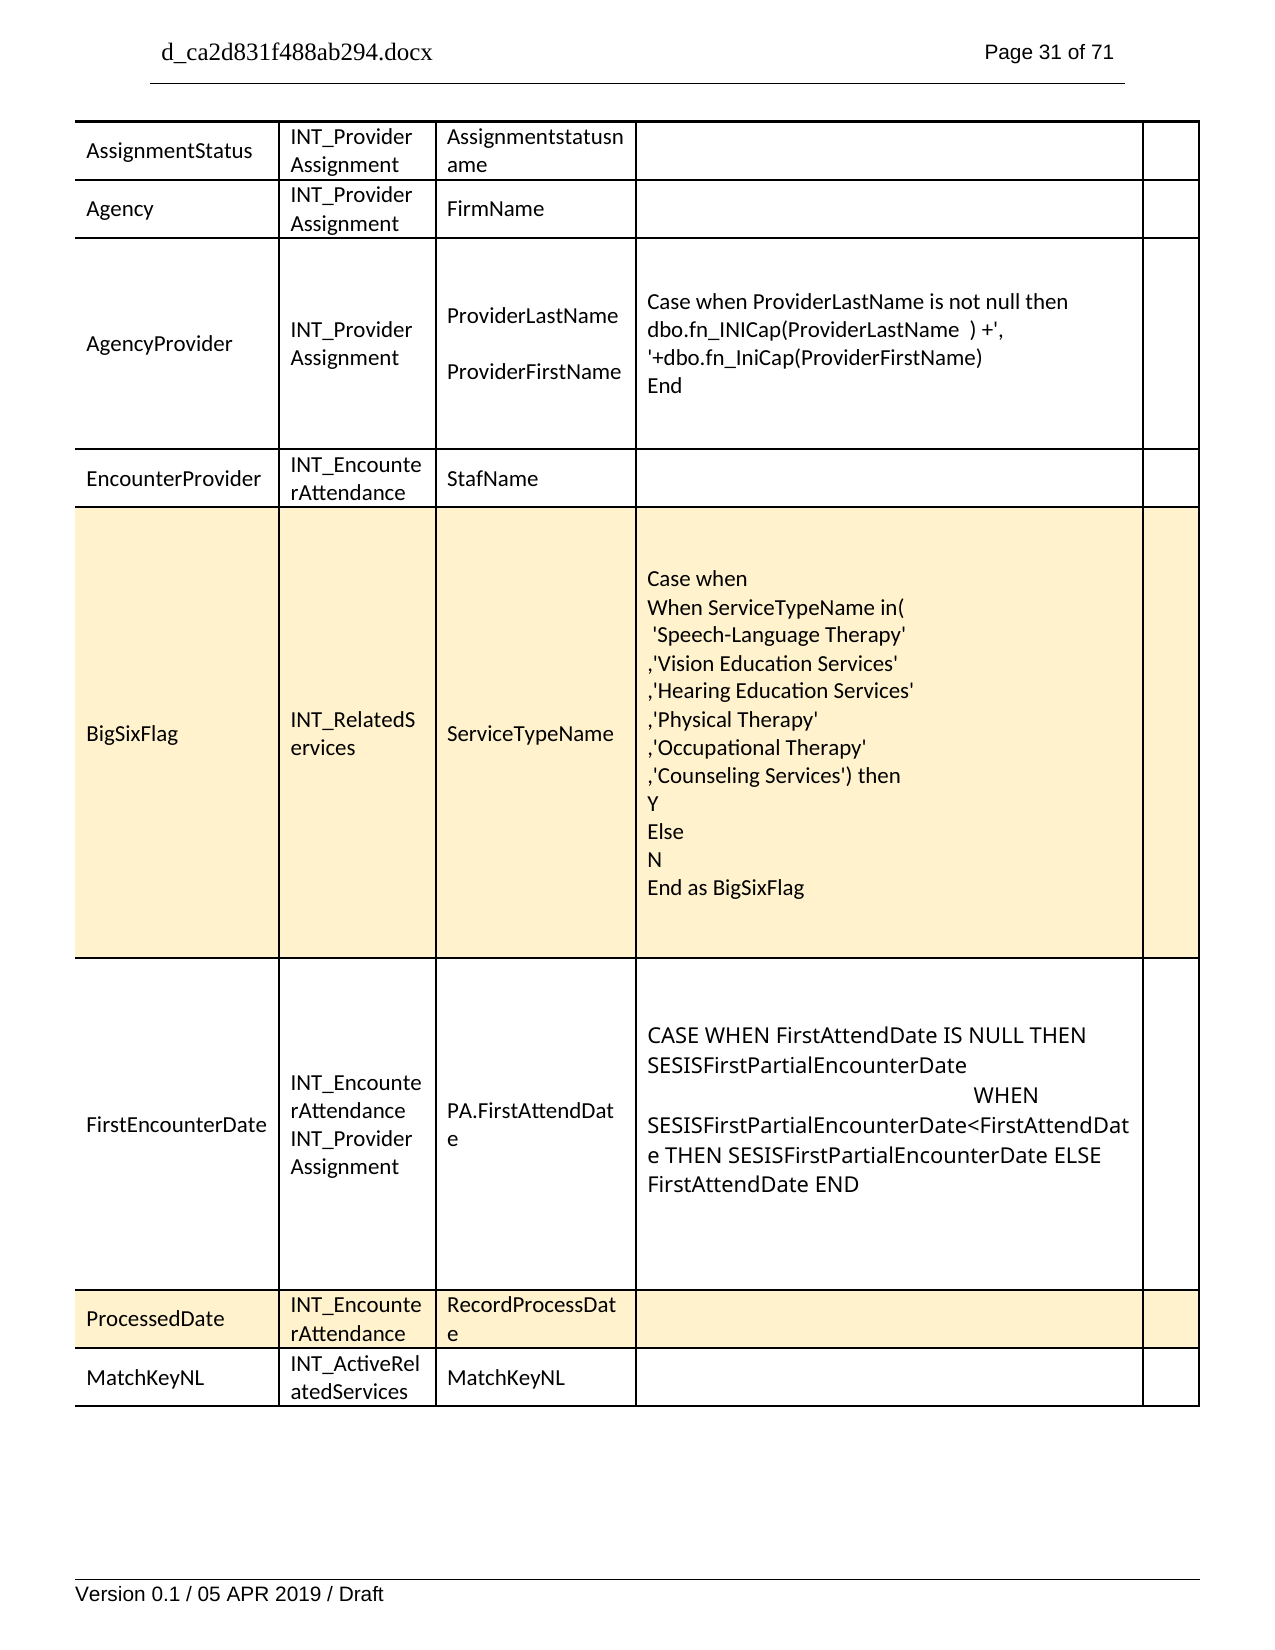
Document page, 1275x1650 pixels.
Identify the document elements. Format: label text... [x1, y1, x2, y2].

table_cell [637, 1291, 1142, 1347]
table_cell AssignmentStatus [75, 123, 278, 178]
table_cell MatchKeyNL [437, 1349, 635, 1405]
table_cell EncounterProvider [75, 450, 278, 506]
table_cell Agency [75, 181, 278, 237]
table_cell RecordProcessDate [437, 1291, 635, 1347]
table_cell [1144, 1291, 1198, 1347]
table_cell INT_EncounterAttendance [280, 450, 435, 506]
table_cell FirstEncounterDate [75, 959, 278, 1288]
table_cell ProcessedDate [75, 1291, 278, 1347]
table_cell INT_ProviderAssignment [280, 123, 435, 178]
table_cell Assignmentstatusname [437, 123, 635, 178]
table_cell [1144, 959, 1198, 1288]
table_cell INT_EncounterAttendance [280, 1291, 435, 1347]
table_cell MatchKeyNL [75, 1349, 278, 1405]
table_cell Case when When ServiceTypeName in( 'Speech-Language Therapy' ,'Vision Education Services' ,'Hearing Education Services' ,'Physical Therapy' ,'Occupational Therapy' ,'Counseling Services') then Y Else N End as BigSixFlag [637, 508, 1142, 957]
table_cell StafName [437, 450, 635, 506]
table_cell Case when ProviderLastName is not null then dbo.fn_INICap(ProviderLastName ) +', '+dbo.fn_IniCap(ProviderFirstName) End [637, 239, 1142, 448]
table_cell [1144, 508, 1198, 957]
table_cell FirmName [437, 181, 635, 237]
table_cell INT_ProviderAssignment [280, 181, 435, 237]
table_cell INT_EncounterAttendance INT_ProviderAssignment [280, 959, 435, 1288]
table_cell [637, 450, 1142, 506]
table_cell PA.FirstAttendDate [437, 959, 635, 1288]
table_cell CASE WHEN FirstAttendDate IS NULL THEN SESISFirstPartialEncounterDate WHEN SESISFirstPartialEncounterDate<FirstAttendDate THEN SESISFirstPartialEncounterDate ELSE FirstAttendDate END [637, 959, 1142, 1288]
table_cell INT_RelatedServices [280, 508, 435, 957]
table_cell ProviderLastName ProviderFirstName [437, 239, 635, 448]
table_cell [1144, 1349, 1198, 1405]
table_cell INT_ProviderAssignment [280, 239, 435, 448]
table_cell INT_ActiveRelatedServices [280, 1349, 435, 1405]
table_cell [637, 123, 1142, 178]
table_cell [637, 1349, 1142, 1405]
table_cell AgencyProvider [75, 239, 278, 448]
table_cell [637, 181, 1142, 237]
table_cell BigSixFlag [75, 508, 278, 957]
table_cell [1144, 123, 1198, 178]
table_cell [1144, 450, 1198, 506]
table_cell [1144, 181, 1198, 237]
table_cell ServiceTypeName [437, 508, 635, 957]
table_cell [1144, 239, 1198, 448]
